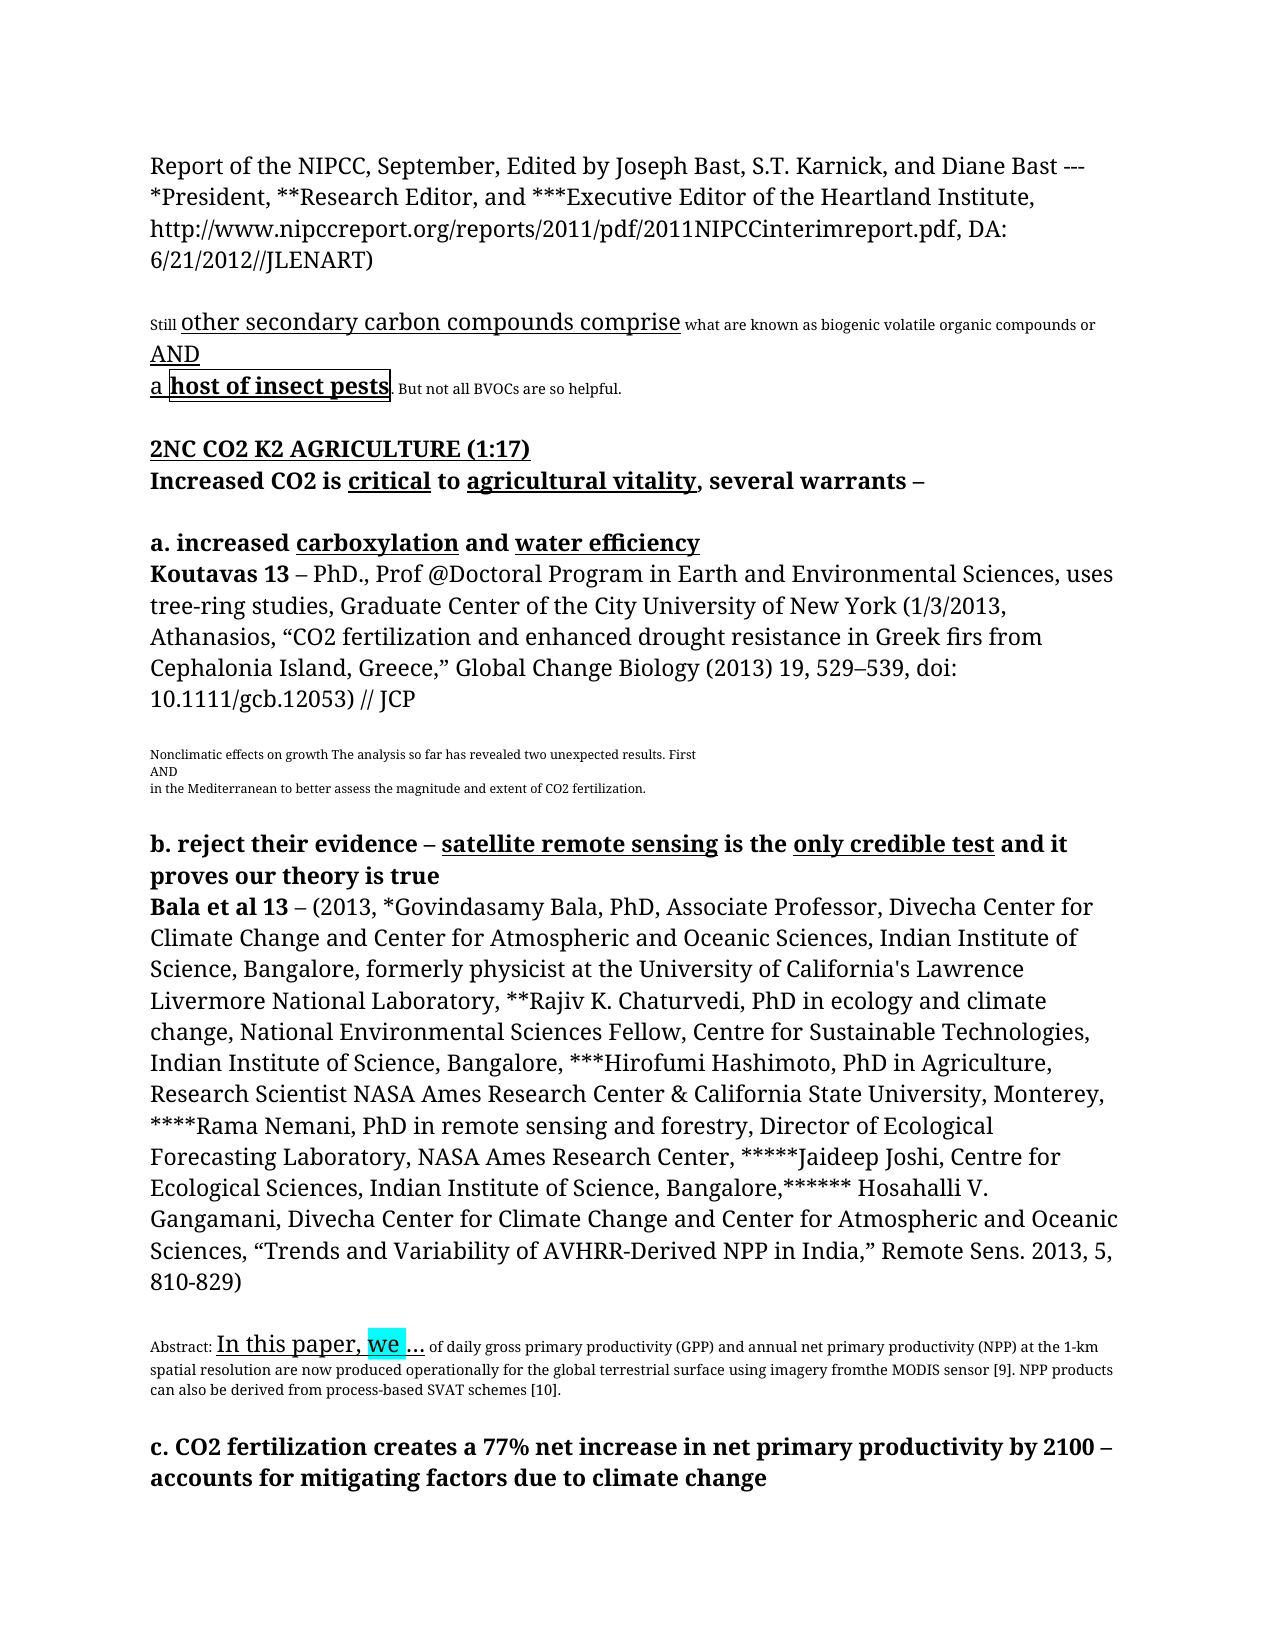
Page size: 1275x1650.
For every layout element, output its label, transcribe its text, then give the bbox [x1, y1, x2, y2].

text AND [150, 763, 1125, 780]
text Abstract: In this paper, we … of daily gross primary productivity (GPP) and annual net primary productivity (NPP) at the 1-km spatial resolution are now produced operationally for the global terrestrial surface using imagery fromthe MODIS sensor [9]. NPP products can also be derived from process-based SVAT schemes [10]. [150, 1328, 1125, 1399]
text in the Mediterranean to better assess the magnitude and extent of CO2 fertilization. [150, 780, 1125, 797]
text 2NC CO2 K2 AGRICULTURE (1:17) [150, 433, 1125, 464]
text AND [150, 337, 1125, 369]
text Koutavas 13 – PhD., Prof @Doctoral Program in Earth and Environmental Sciences, uses tree-ring studies, Graduate Center of the City University of New York (1/3/2013, Athanasios, “CO2 fertilization and enhanced drought resistance in Greek firs from Cephalonia Island, Greece,” Global Change Biology (2013) 19, 529–539, doi: 10.1111/gcb.12053) // JCP [150, 558, 1125, 714]
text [150, 150, 1125, 275]
text Nonclimatic effects on growth The analysis so far has revealed two unexpected results. First [150, 746, 1125, 763]
text Still other secondary carbon compounds comprise what are known as biogenic volatile organic compounds or [150, 306, 1125, 337]
text c. CO2 fertilization creates a 77% net increase in net primary productivity by 2100 – accounts for mitigating factors due to climate change [150, 1431, 1125, 1493]
text a host of insect pests. But not all BVOCs are so helpful. [170, 370, 389, 396]
text b. reject their evidence – satellite remote sensing is the only credible test and it proves our theory is true [150, 828, 1125, 891]
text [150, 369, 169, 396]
text Increased CO2 is critical to agricultural vitality, several warrants – [150, 464, 1125, 496]
text a host of insect pests. But not all BVOCs are so helpful. [391, 369, 1125, 402]
text a. increased carboxylation and water efficiency [150, 527, 1125, 558]
